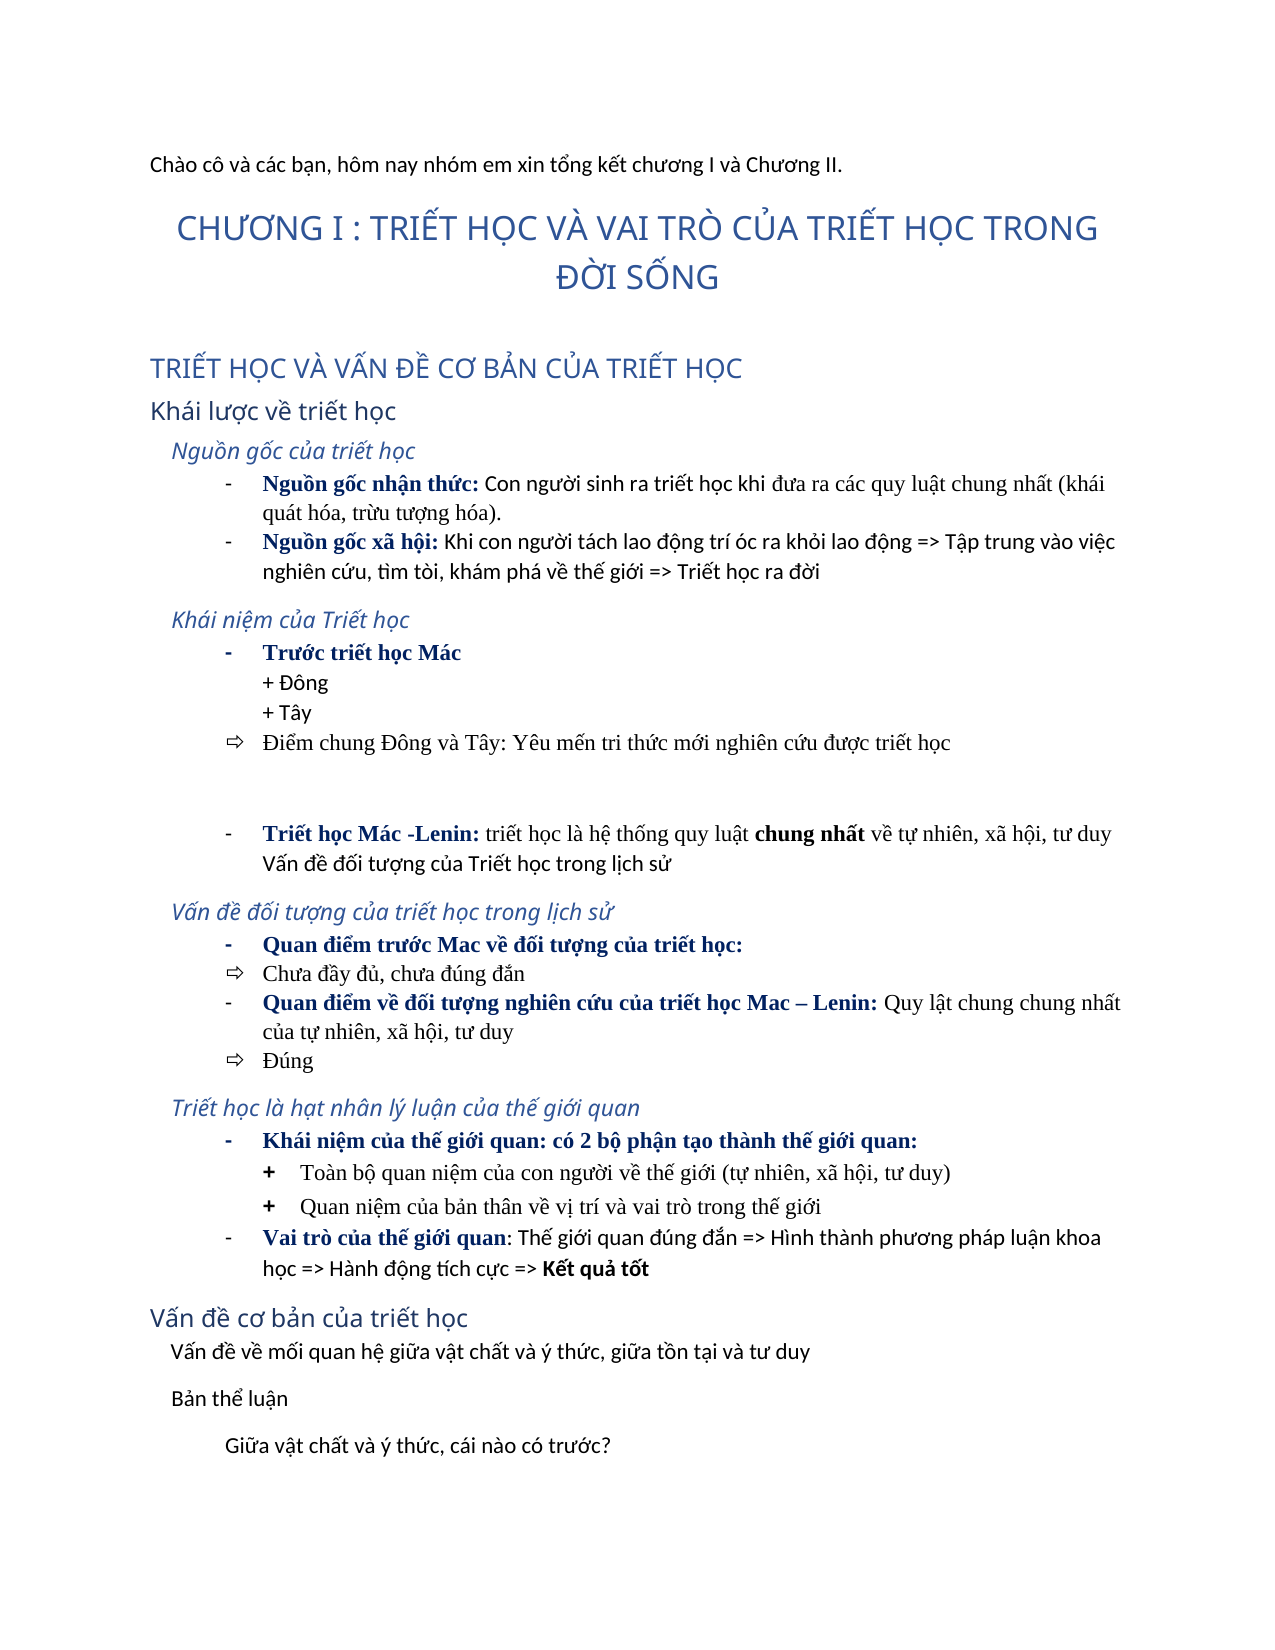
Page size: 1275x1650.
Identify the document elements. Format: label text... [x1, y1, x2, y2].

text Vấn đề về mối quan hệ giữa vật chất và ý thức, giữa tồn tại và tư duy [150, 1337, 1125, 1365]
list Điểm chung Đông và Tây: Yêu mến tri thức mới nghiên cứu được triết học [225, 729, 1125, 755]
list + Đông [262, 668, 1125, 696]
subtitle CHƯƠNG I : TRIẾT HỌC VÀ VAI TRÒ CỦA TRIẾT HỌC TRONG ĐỜI SỐNG [150, 205, 1125, 299]
list Toàn bộ quan niệm của con người về thế giới (tự nhiên, xã hội, tư duy) [262, 1156, 1125, 1187]
list Quan niệm của bản thân về vị trí và vai trò trong thế giới [262, 1190, 1125, 1221]
text Bản thể luận [150, 1384, 1125, 1412]
text Chào cô và các bạn, hôm nay nhóm em xin tổng kết chương I và Chương II. [150, 150, 1125, 178]
subtitle Nguồn gốc của triết học [150, 435, 1125, 466]
subtitle Vấn đề cơ bản của triết học [150, 1301, 1125, 1334]
list Nguồn gốc xã hội: Khi con người tách lao động trí óc ra khỏi lao động => Tập trung vào việc nghiên cứu, tìm tòi, khám phá về thế giới => Triết học ra đời [225, 527, 1125, 585]
list Nguồn gốc nhận thức: Con người sinh ra triết học khi đưa ra các quy luật chung nhất (khái quát hóa, trừu tượng hóa). [225, 469, 1125, 525]
list Chưa đầy đủ, chưa đúng đắn [225, 960, 1125, 986]
subtitle Khái lược về triết học [150, 394, 1125, 428]
list Trước triết học Mác [225, 638, 1125, 666]
subtitle Triết học là hạt nhân lý luận của thế giới quan [150, 1092, 1125, 1123]
list Đúng [225, 1047, 1125, 1073]
list Khái niệm của thế giới quan: có 2 bộ phận tạo thành thế giới quan: [225, 1126, 1125, 1154]
subtitle Vấn đề đối tượng của triết học trong lịch sử [150, 896, 1125, 927]
list Quan điểm về đối tượng nghiên cứu của triết học Mac – Lenin: Quy lật chung chung nhất của tự nhiên, xã hội, tư duy [225, 988, 1125, 1045]
list + Tây [262, 698, 1125, 726]
list Quan điểm trước Mac về đối tượng của triết học: [225, 930, 1125, 958]
subtitle TRIẾT HỌC VÀ VẤN ĐỀ CƠ BẢN CỦA TRIẾT HỌC [150, 350, 1125, 387]
list Vai trò của thế giới quan: Thế giới quan đúng đắn => Hình thành phương pháp luận khoa học => Hành động tích cực => Kết quả tốt [225, 1223, 1125, 1282]
text Giữa vật chất và ý thức, cái nào có trước? [150, 1431, 1125, 1459]
list Triết học Mác -Lenin: triết học là hệ thống quy luật chung nhất về tự nhiên, xã hội, tư duy Vấn đề đối tượng của Triết học trong lịch sử [225, 819, 1125, 877]
subtitle Khái niệm của Triết học [150, 604, 1125, 636]
